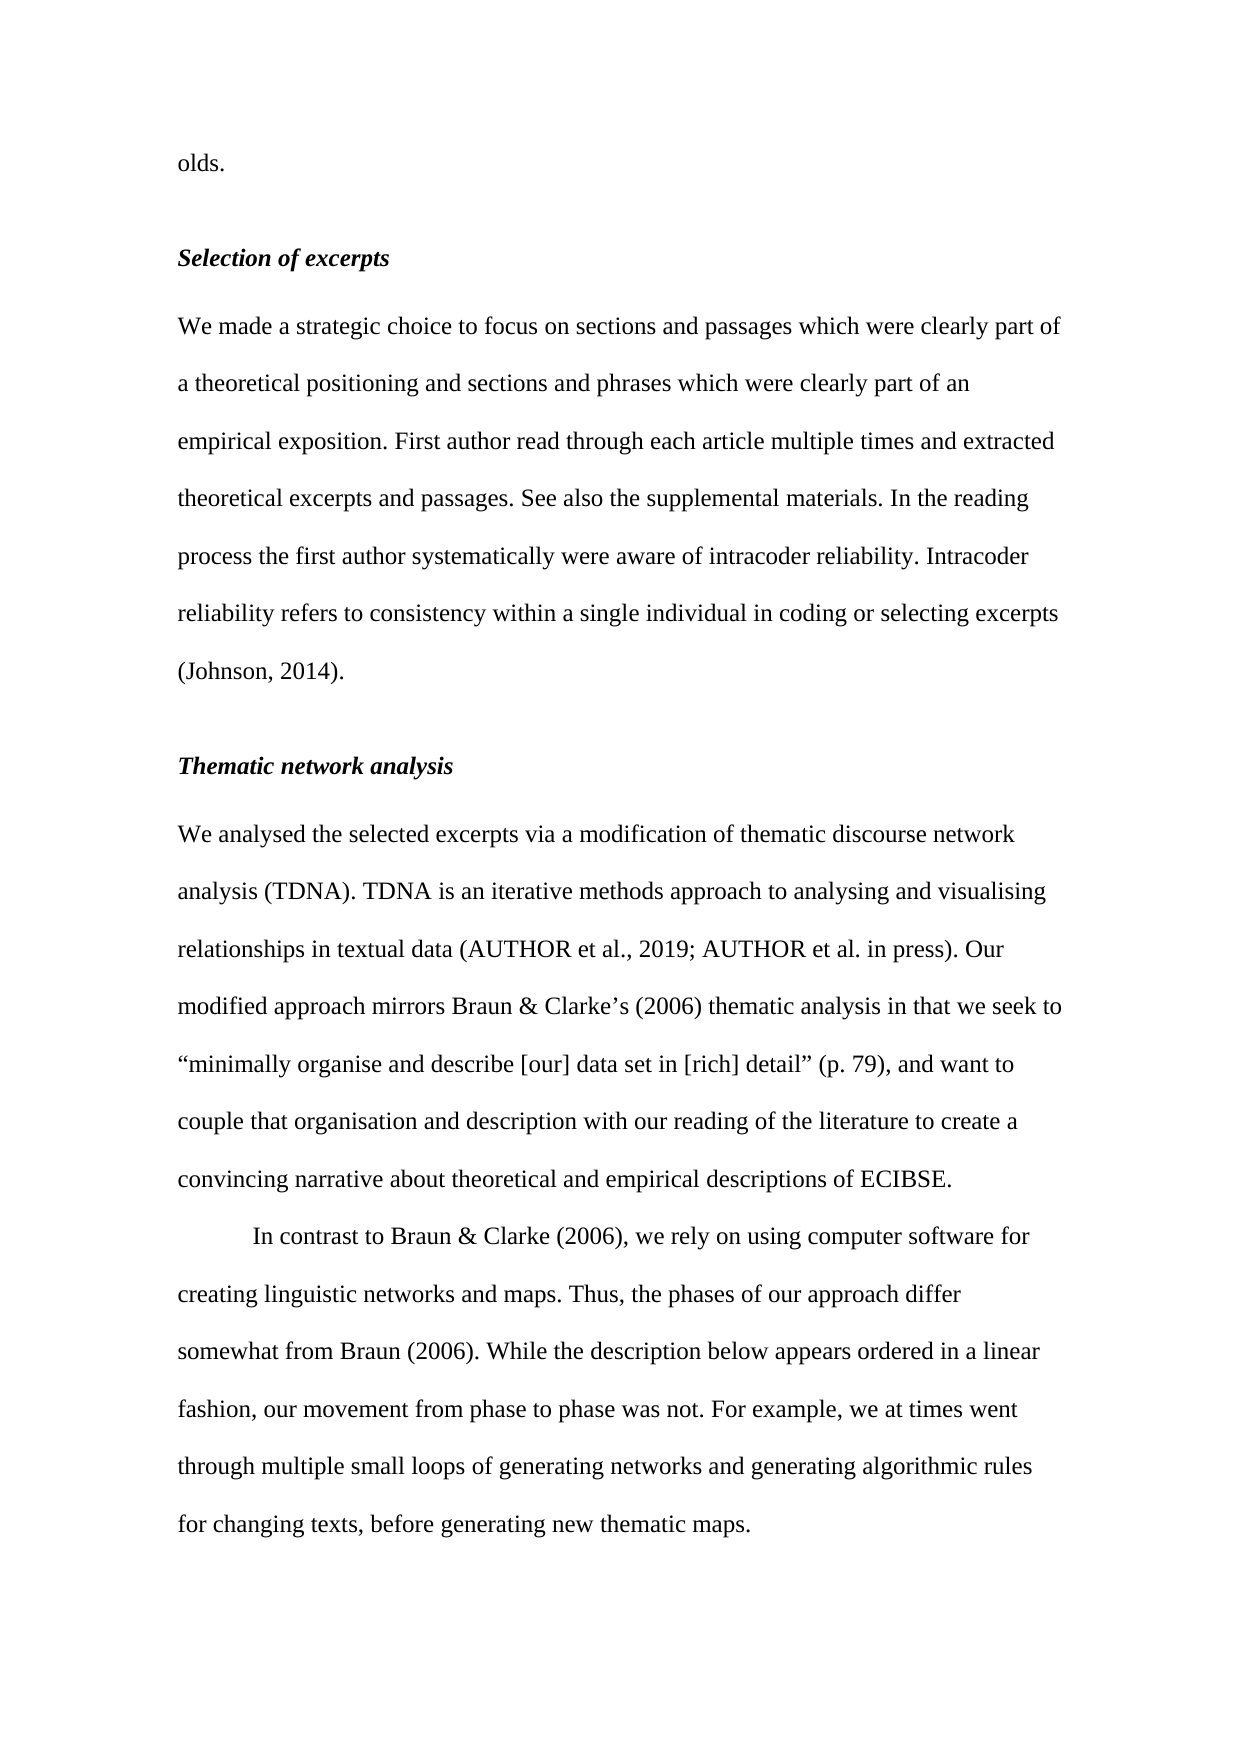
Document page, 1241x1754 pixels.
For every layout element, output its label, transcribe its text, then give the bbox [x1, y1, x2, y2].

subtitle Selection of excerpts [177, 243, 1004, 271]
text In contrast to Braun & Clarke (2006), we rely on using computer software for creating linguistic networks and maps. Thus, the phases of our approach differ somewhat from Braun (2006). While the description below appears ordered in a linear fashion, our movement from phase to phase was not. For example, we at times went through multiple small loops of generating networks and generating algorithmic rules for changing texts, before generating new thematic maps. [177, 1221, 1063, 1538]
text We analysed the selected excerpts via a modification of thematic discourse network analysis (TDNA). TDNA is an iterative methods approach to analysing and visualising relationships in textual data (AUTHOR et al., 2019; AUTHOR et al. in press). Our modified approach mirrors Braun & Clarke’s (2006) thematic analysis in that we seek to “minimally organise and describe [our] data set in [rich] detail” (p. 79), and want to couple that organisation and description with our reading of the literature to create a convincing narrative about theoretical and empirical descriptions of ECIBSE. [177, 819, 1063, 1193]
text We made a strategic choice to focus on sections and passages which were clearly part of a theoretical positioning and sections and phrases which were clearly part of an empirical exposition. First author read through each article multiple times and extracted theoretical excerpts and passages. See also the supplemental materials. In the reading process the first author systematically were aware of intracoder reliability. Intracoder reliability refers to consistency within a single individual in coding or selecting excerpts (Johnson, 2014). [177, 311, 1063, 684]
subtitle Thematic network analysis [177, 751, 1004, 779]
